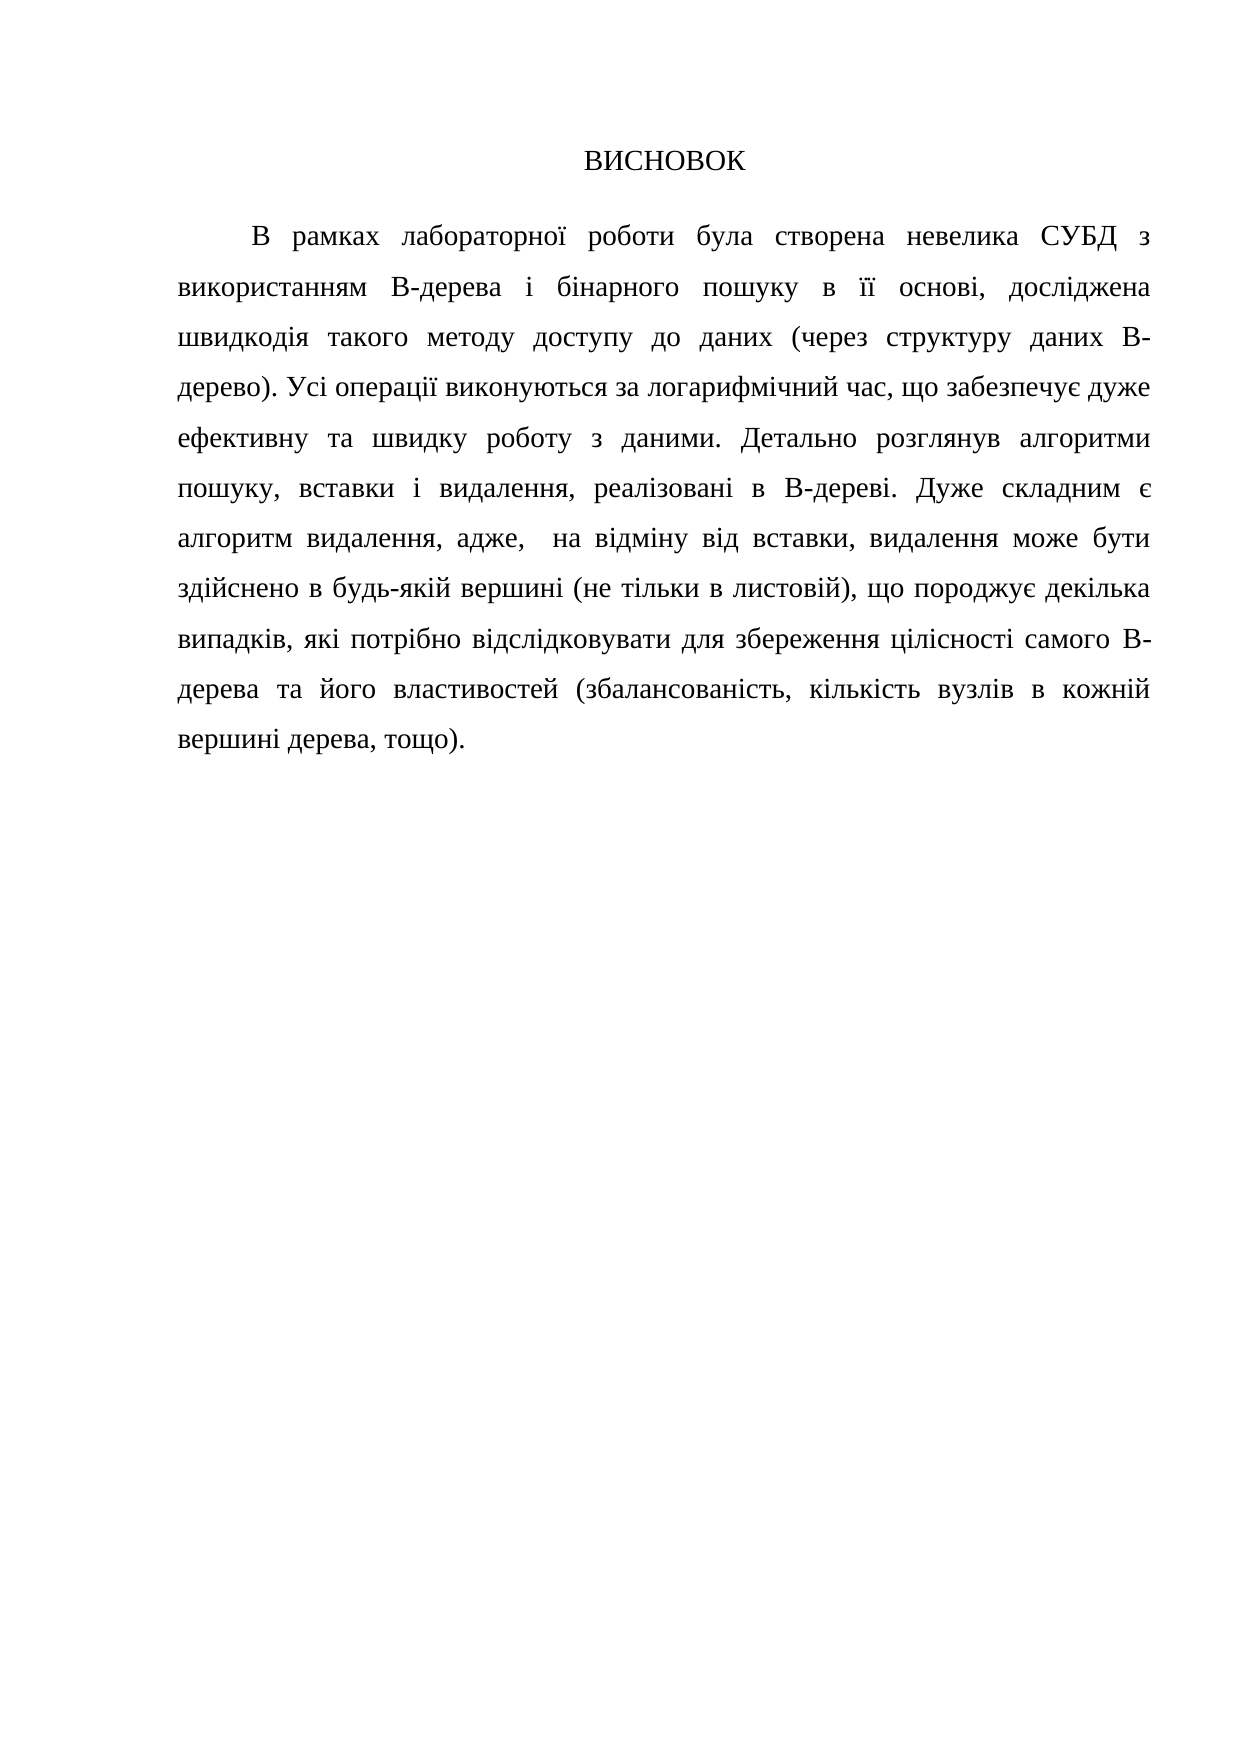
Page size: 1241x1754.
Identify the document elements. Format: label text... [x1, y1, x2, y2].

text Висновок [177, 143, 1152, 177]
text В рамках лабораторної роботи була створена невелика СУБД з використанням B-дерева і бінарного пошуку в її основі, досліджена швидкодія такого методу доступу до даних (через структуру даних B-дерево). Усі операції виконуються за логарифмічний час, що забезпечує дуже ефективну та швидку роботу з даними. Детально розглянув алгоритми пошуку, вставки і видалення, реалізовані в B-дереві. Дуже складним є алгоритм видалення, адже, на відміну від вставки, видалення може бути здійснено в будь-якій вершині (не тільки в листовій), що породжує декілька випадків, які потрібно відслідковувати для збереження цілісності самого B-дерева та його властивостей (збалансованість, кількість вузлів в кожній вершині дерева, тощо). [177, 218, 1152, 755]
